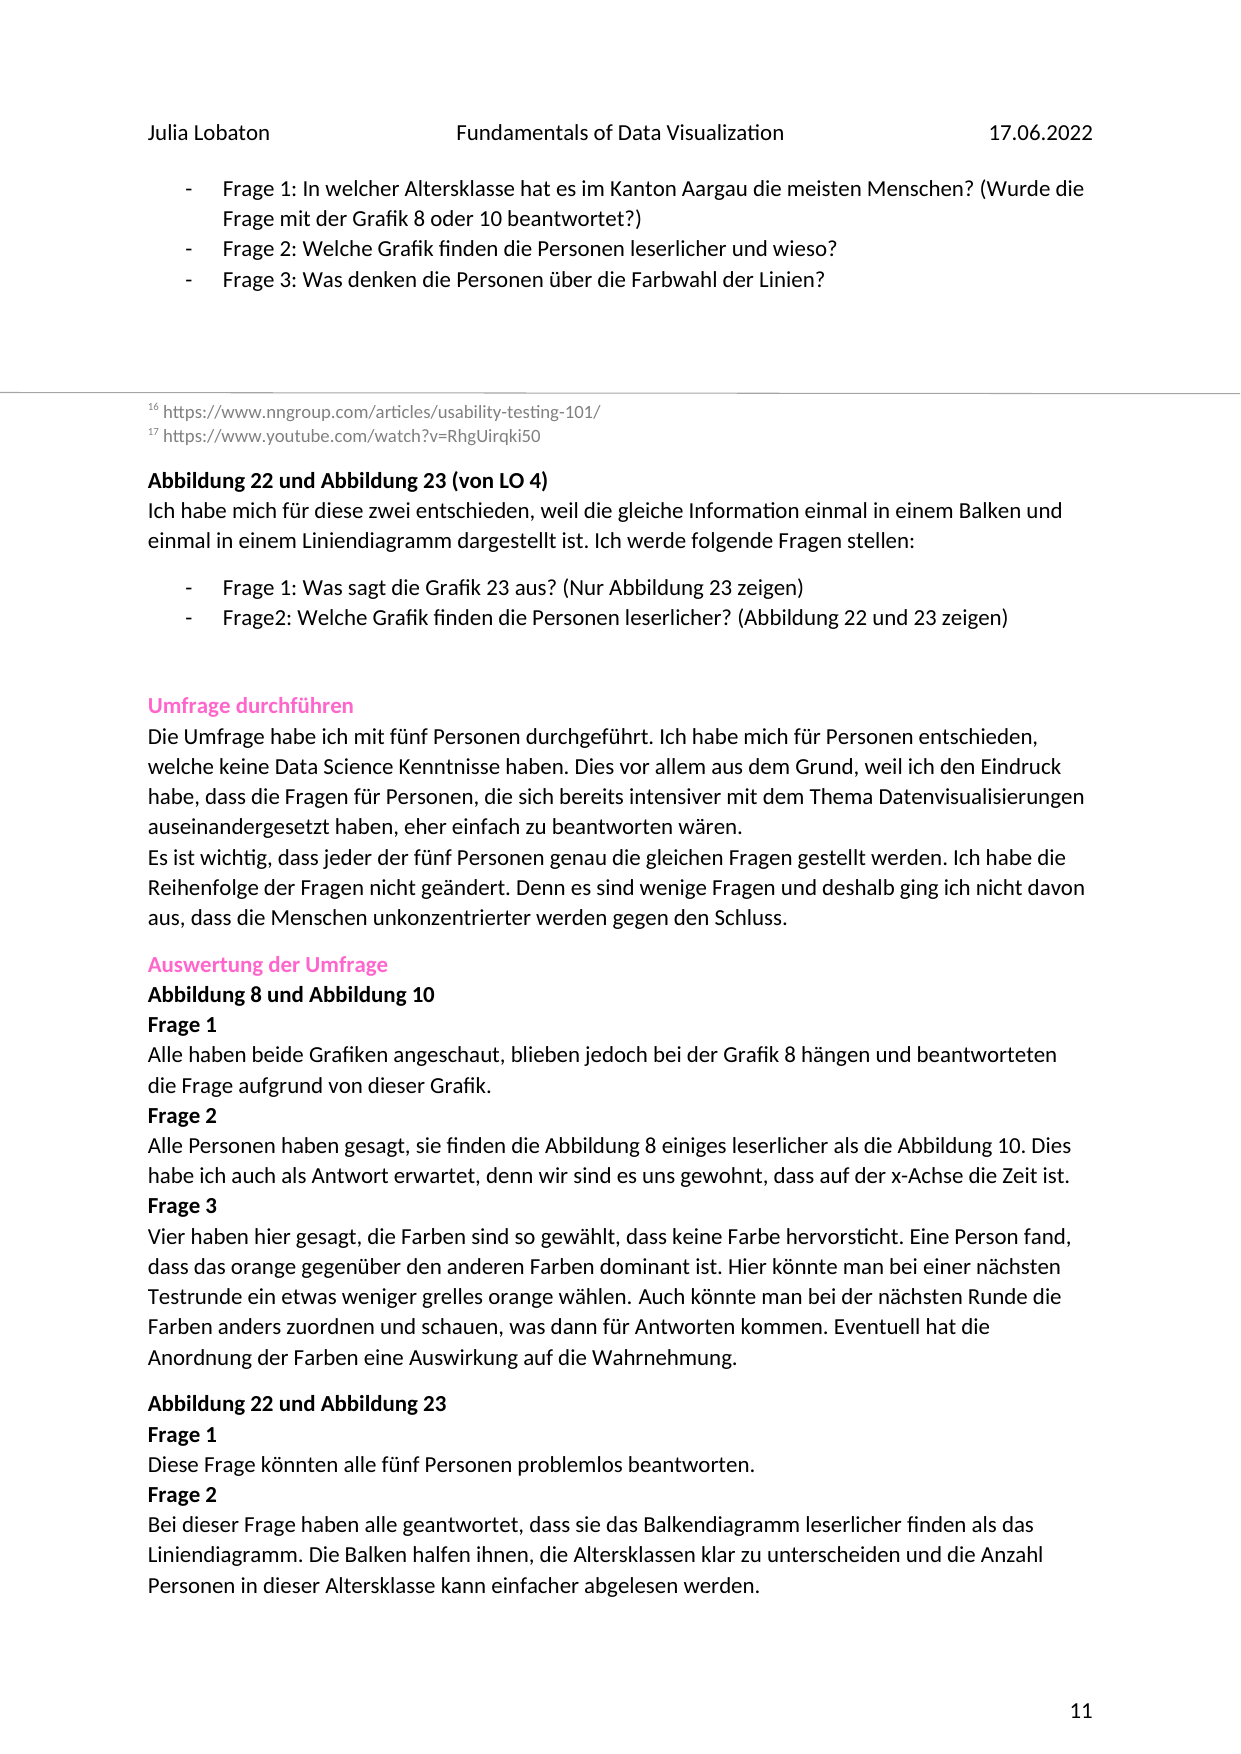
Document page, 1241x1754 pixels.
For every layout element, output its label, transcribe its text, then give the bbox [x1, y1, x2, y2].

text Abbildung 22 und Abbildung 23 Frage 1 Diese Frage könnten alle fünf Personen problemlos beantworten. Frage 2 Bei dieser Frage haben alle geantwortet, dass sie das Balkendiagramm leserlicher finden als das Liniendiagramm. Die Balken halfen ihnen, die Altersklassen klar zu unterscheiden und die Anzahl Personen in dieser Altersklasse kann einfacher abgelesen werden. [148, 1389, 1092, 1599]
text Umfrage durchführen Die Umfrage habe ich mit fünf Personen durchgeführt. Ich habe mich für Personen entschieden, welche keine Data Science Kenntnisse haben. Dies vor allem aus dem Grund, weil ich den Eindruck habe, dass die Fragen für Personen, die sich bereits intensiver mit dem Thema Datenvisualisierungen auseinandergesetzt haben, eher einfach zu beantworten wären. Es ist wichtig, dass jeder der fünf Personen genau die gleichen Fragen gestellt werden. Ich habe die Reihenfolge der Fragen nicht geändert. Denn es sind wenige Fragen und deshalb ging ich nicht davon aus, dass die Menschen unkonzentrierter werden gegen den Schluss. [148, 692, 1092, 931]
list Frage 1: Was sagt die Grafik 23 aus? (Nur Abbildung 23 zeigen) [185, 573, 1092, 601]
text 16 https://www.nngroup.com/articles/usability-testing-101/ 17 https://www.youtube.com/watch?v=RhgUirqki50 [148, 400, 1092, 447]
list Frage 3: Was denken die Personen über die Farbwahl der Linien? [185, 265, 1092, 293]
text Abbildung 22 und Abbildung 23 (von LO 4) Ich habe mich für diese zwei entschieden, weil die gleiche Information einmal in einem Balken und einmal in einem Liniendiagramm dargestellt ist. Ich werde folgende Fragen stellen: [148, 466, 1092, 554]
list Frage 2: Welche Grafik finden die Personen leserlicher und wieso? [185, 234, 1092, 263]
text Auswertung der Umfrage Abbildung 8 und Abbildung 10 Frage 1 Alle haben beide Grafiken angeschaut, blieben jedoch bei der Grafik 8 hängen und beantworteten die Frage aufgrund von dieser Grafik. Frage 2 Alle Personen haben gesagt, sie finden die Abbildung 8 einiges leserlicher als die Abbildung 10. Dies habe ich auch als Antwort erwartet, denn wir sind es uns gewohnt, dass auf der x-Achse die Zeit ist. Frage 3 Vier haben hier gesagt, die Farben sind so gewählt, dass keine Farbe hervorsticht. Eine Person fand, dass das orange gegenüber den anderen Farben dominant ist. Hier könnte man bei einer nächsten Testrunde ein etwas weniger grelles orange wählen. Auch könnte man bei der nächsten Runde die Farben anders zuordnen und schauen, was dann für Antworten kommen. Eventuell hat die Anordnung der Farben eine Auswirkung auf die Wahrnehmung. [148, 950, 1092, 1371]
list Frage2: Welche Grafik finden die Personen leserlicher? (Abbildung 22 und 23 zeigen) [185, 603, 1092, 631]
list Frage 1: In welcher Altersklasse hat es im Kanton Aargau die meisten Menschen? (Wurde die Frage mit der Grafik 8 oder 10 beantwortet?) [185, 174, 1092, 232]
